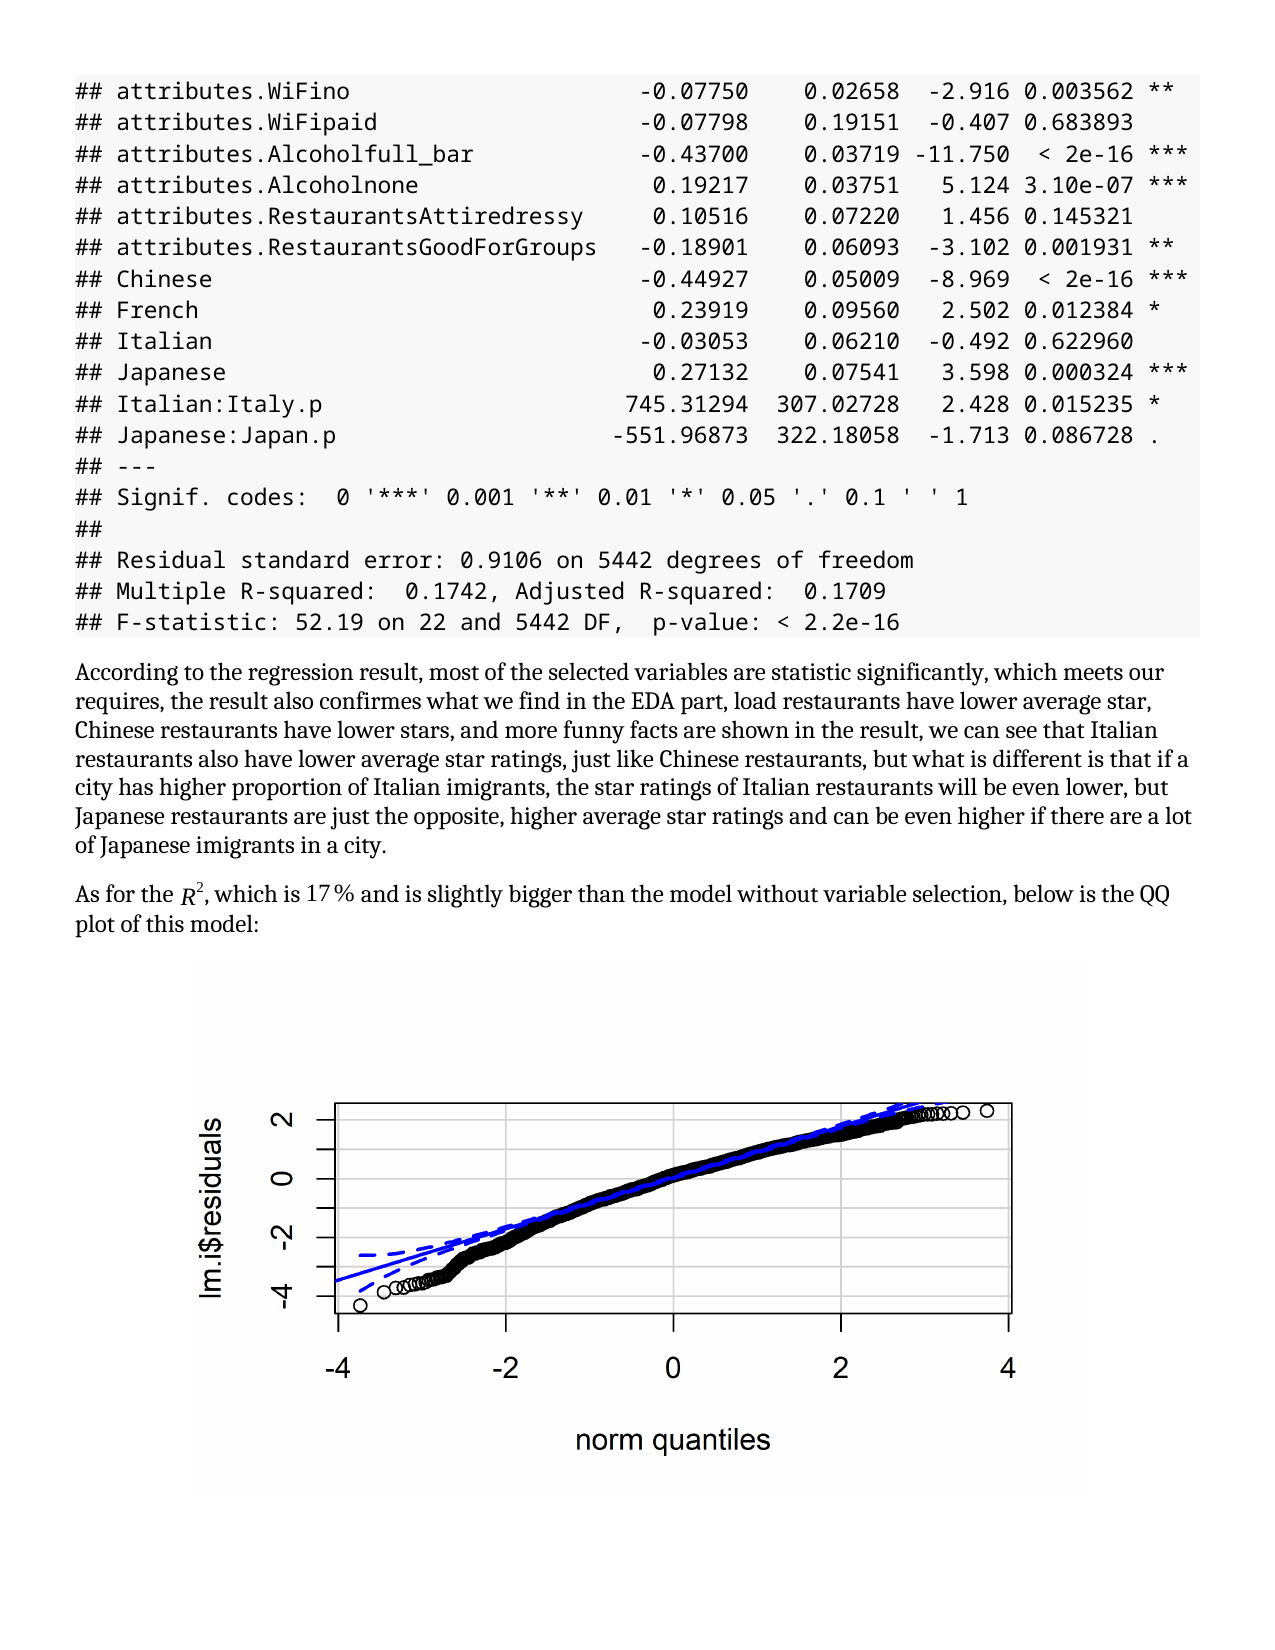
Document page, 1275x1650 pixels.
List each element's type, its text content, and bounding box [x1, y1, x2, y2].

text According to the regression result, most of the selected variables are statistic significantly, which meets our requires, the result also confirmes what we find in the EDA part, load restaurants have lower average star, Chinese restaurants have lower stars, and more funny facts are shown in the result, we can see that Italian restaurants also have lower average star ratings, just like Chinese restaurants, but what is different is that if a city has higher proportion of Italian imigrants, the star ratings of Italian restaurants will be even lower, but Japanese restaurants are just the opposite, higher average star ratings and can be even higher if there are a lot of Japanese imigrants in a city. [75, 658, 1200, 859]
text As for the , which is and is slightly bigger than the model without variable selection, below is the QQ plot of this model: [75, 878, 1200, 938]
picture [188, 957, 1087, 1496]
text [75, 75, 1200, 637]
